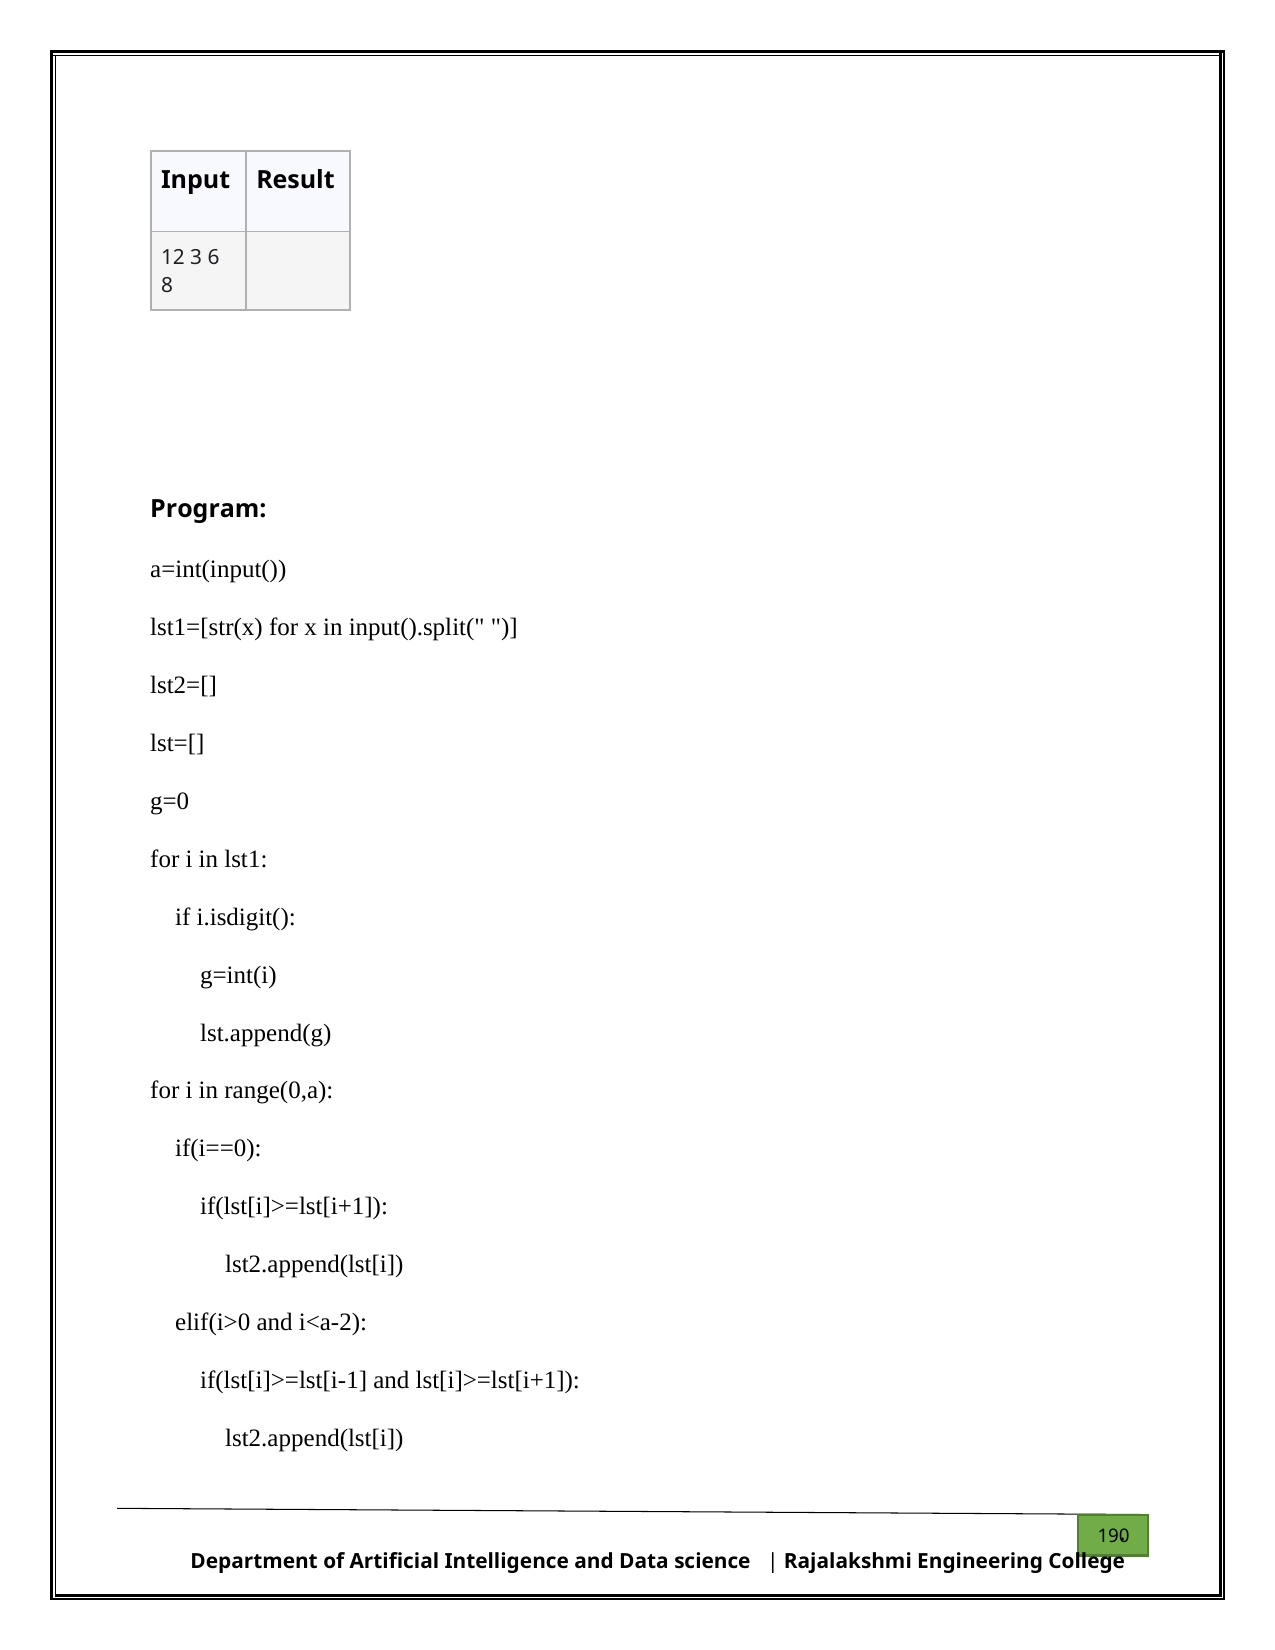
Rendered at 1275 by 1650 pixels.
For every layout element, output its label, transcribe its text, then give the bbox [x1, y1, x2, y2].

text lst2=[] [150, 670, 1125, 699]
text a=int(input()) [150, 554, 1125, 583]
text g=0 [150, 786, 1125, 815]
text lst2.append(lst[i]) [150, 1249, 1125, 1278]
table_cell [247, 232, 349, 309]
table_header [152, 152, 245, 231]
text lst=[] [150, 728, 1125, 757]
text if(i==0): [150, 1133, 1125, 1162]
text for i in range(0,a): [150, 1076, 1125, 1104]
text elif(i>0 and i<a-2): [150, 1307, 1125, 1336]
text lst2.append(lst[i]) [150, 1423, 1125, 1452]
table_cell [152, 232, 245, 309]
text Program: [150, 491, 1125, 525]
text if(lst[i]>=lst[i-1] and lst[i]>=lst[i+1]): [150, 1365, 1125, 1394]
text lst1=[str(x) for x in input().split(" ")] [150, 612, 1125, 641]
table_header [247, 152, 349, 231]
text for i in lst1: [150, 844, 1125, 873]
text if(lst[i]>=lst[i+1]): [150, 1191, 1125, 1220]
text lst.append(g) [150, 1018, 1125, 1046]
text g=int(i) [150, 960, 1125, 988]
text if i.isdigit(): [150, 902, 1125, 931]
